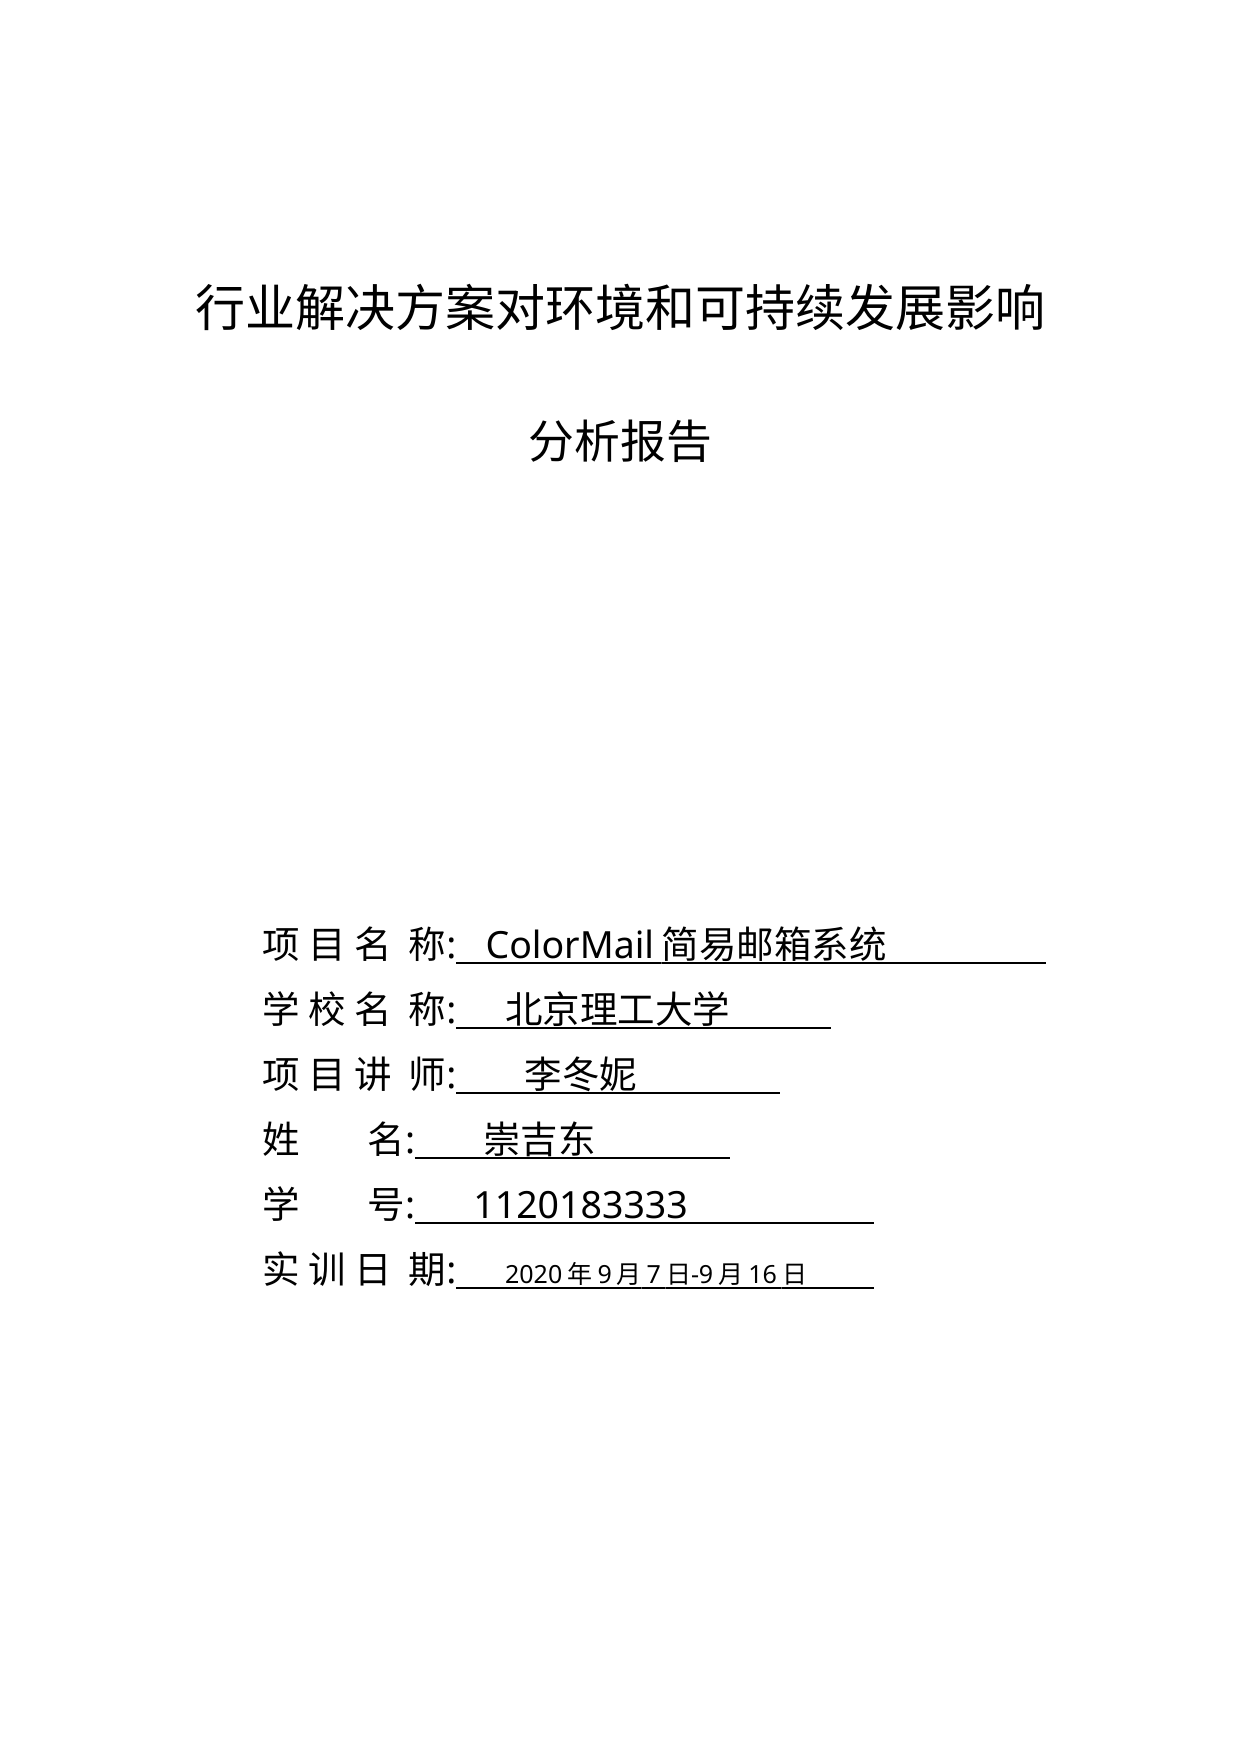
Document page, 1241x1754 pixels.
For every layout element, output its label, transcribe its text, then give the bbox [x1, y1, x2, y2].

text 实 训 日 期: 2020年9月7日-9月16日 [187, 1235, 1053, 1300]
text 姓 名: 崇吉东 [187, 1105, 1053, 1170]
text 分析报告 [187, 389, 1053, 487]
text 学 号: 1120183333 [187, 1170, 1053, 1235]
text 学 校 名 称: 北京理工大学 [187, 975, 1053, 1040]
text 项 目 名 称: ColorMail简易邮箱系统 [187, 910, 1053, 975]
text 行业解决方案对环境和可持续发展影响 [187, 256, 1053, 353]
text 项 目 讲 师: 李冬妮 [187, 1040, 1053, 1105]
